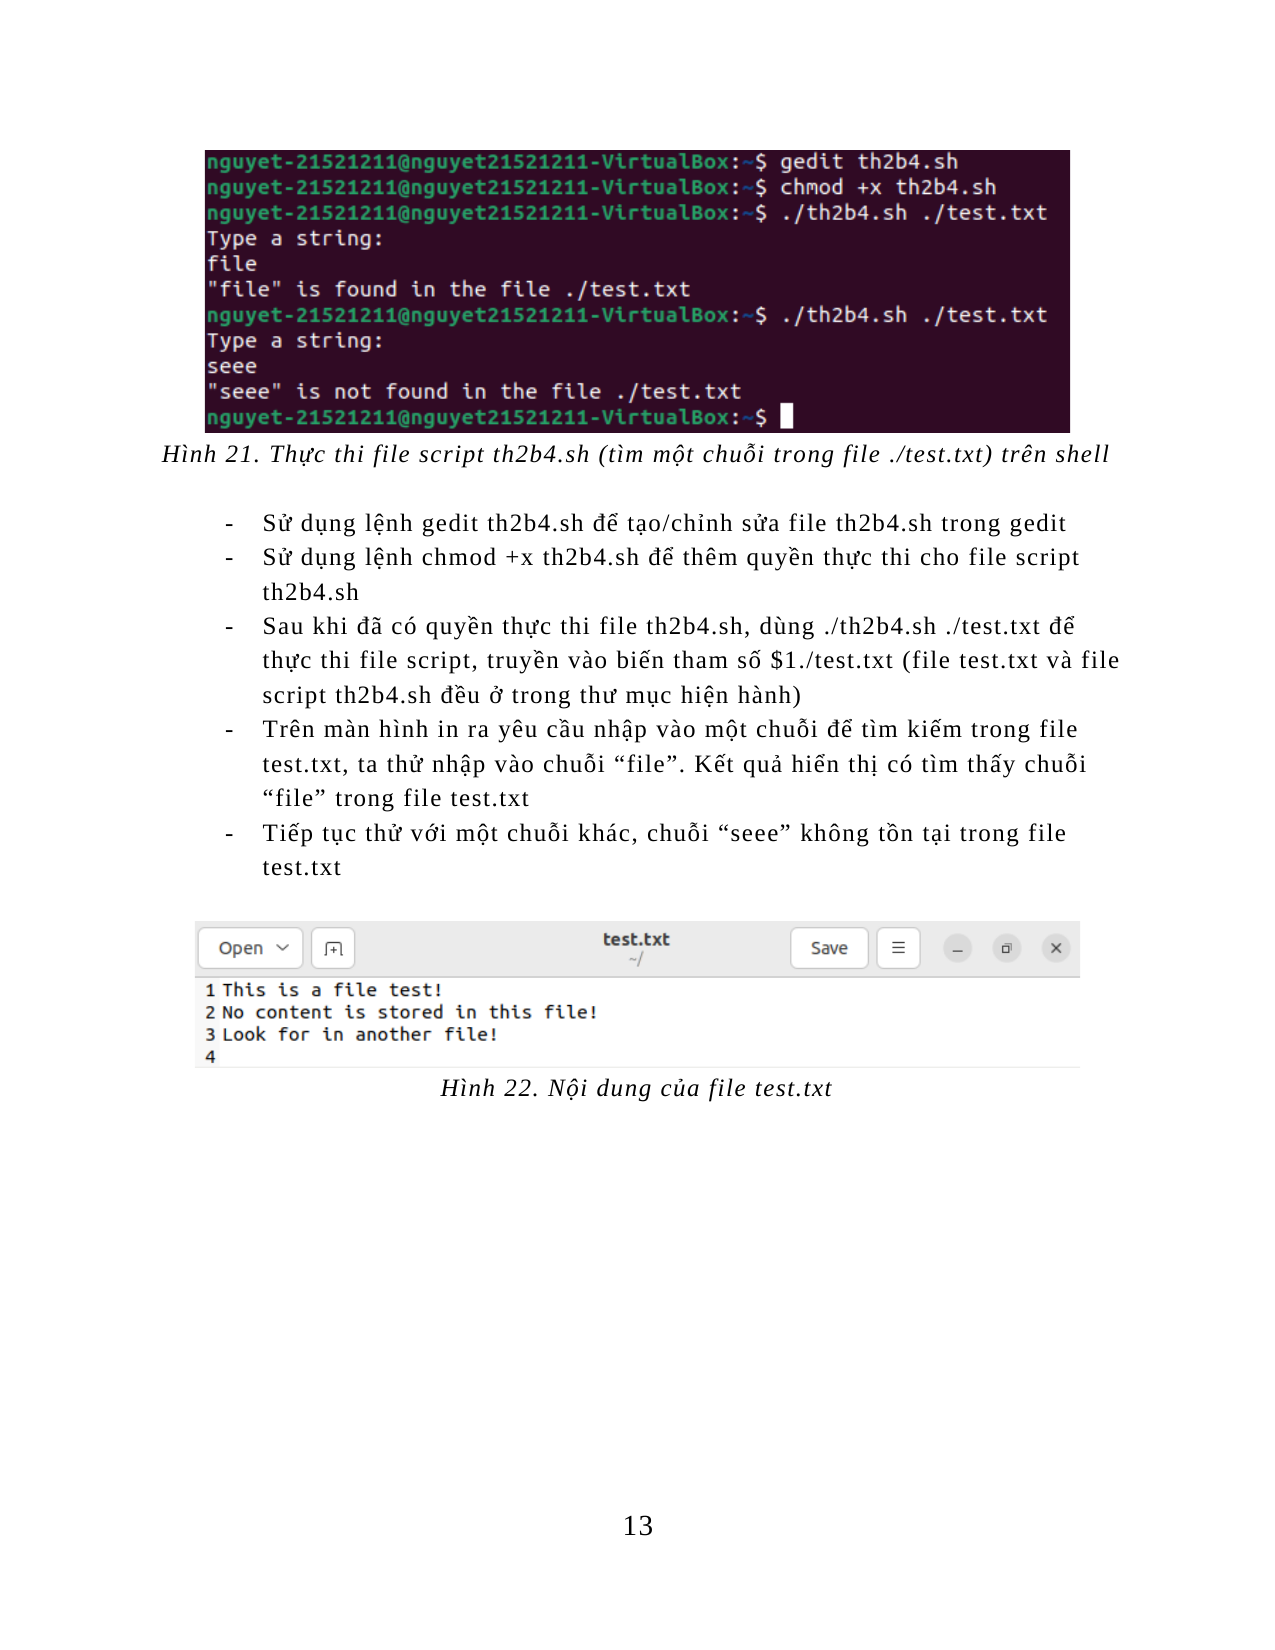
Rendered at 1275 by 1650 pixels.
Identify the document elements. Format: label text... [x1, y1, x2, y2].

list Sử dụng lệnh gedit th2b4.sh để tạo/chỉnh sửa file th2b4.sh trong gedit [225, 508, 1125, 536]
list Sau khi đã có quyền thực thi file th2b4.sh, dùng ./th2b4.sh ./test.txt để thực thi file script, truyền vào biến tham số $1./test.txt (file test.txt và file script th2b4.sh đều ở trong thư mục hiện hành) [225, 611, 1125, 709]
text Hình 22. Nội dung của file test.txt [150, 1073, 1125, 1102]
list Sử dụng lệnh chmod +x th2b4.sh để thêm quyền thực thi cho file script th2b4.sh [225, 542, 1125, 605]
picture [194, 921, 1081, 1068]
list Trên màn hình in ra yêu cầu nhập vào một chuỗi để tìm kiếm trong file test.txt, ta thử nhập vào chuỗi “file”. Kết quả hiển thị có tìm thấy chuỗi “file” trong file test.txt [225, 714, 1125, 812]
picture [204, 150, 1071, 433]
text Hình 21. Thực thi file script th2b4.sh (tìm một chuỗi trong file ./test.txt) trên shell [150, 439, 1125, 467]
list Tiếp tục thử với một chuỗi khác, chuỗi “seee” không tồn tại trong file test.txt [225, 818, 1125, 881]
